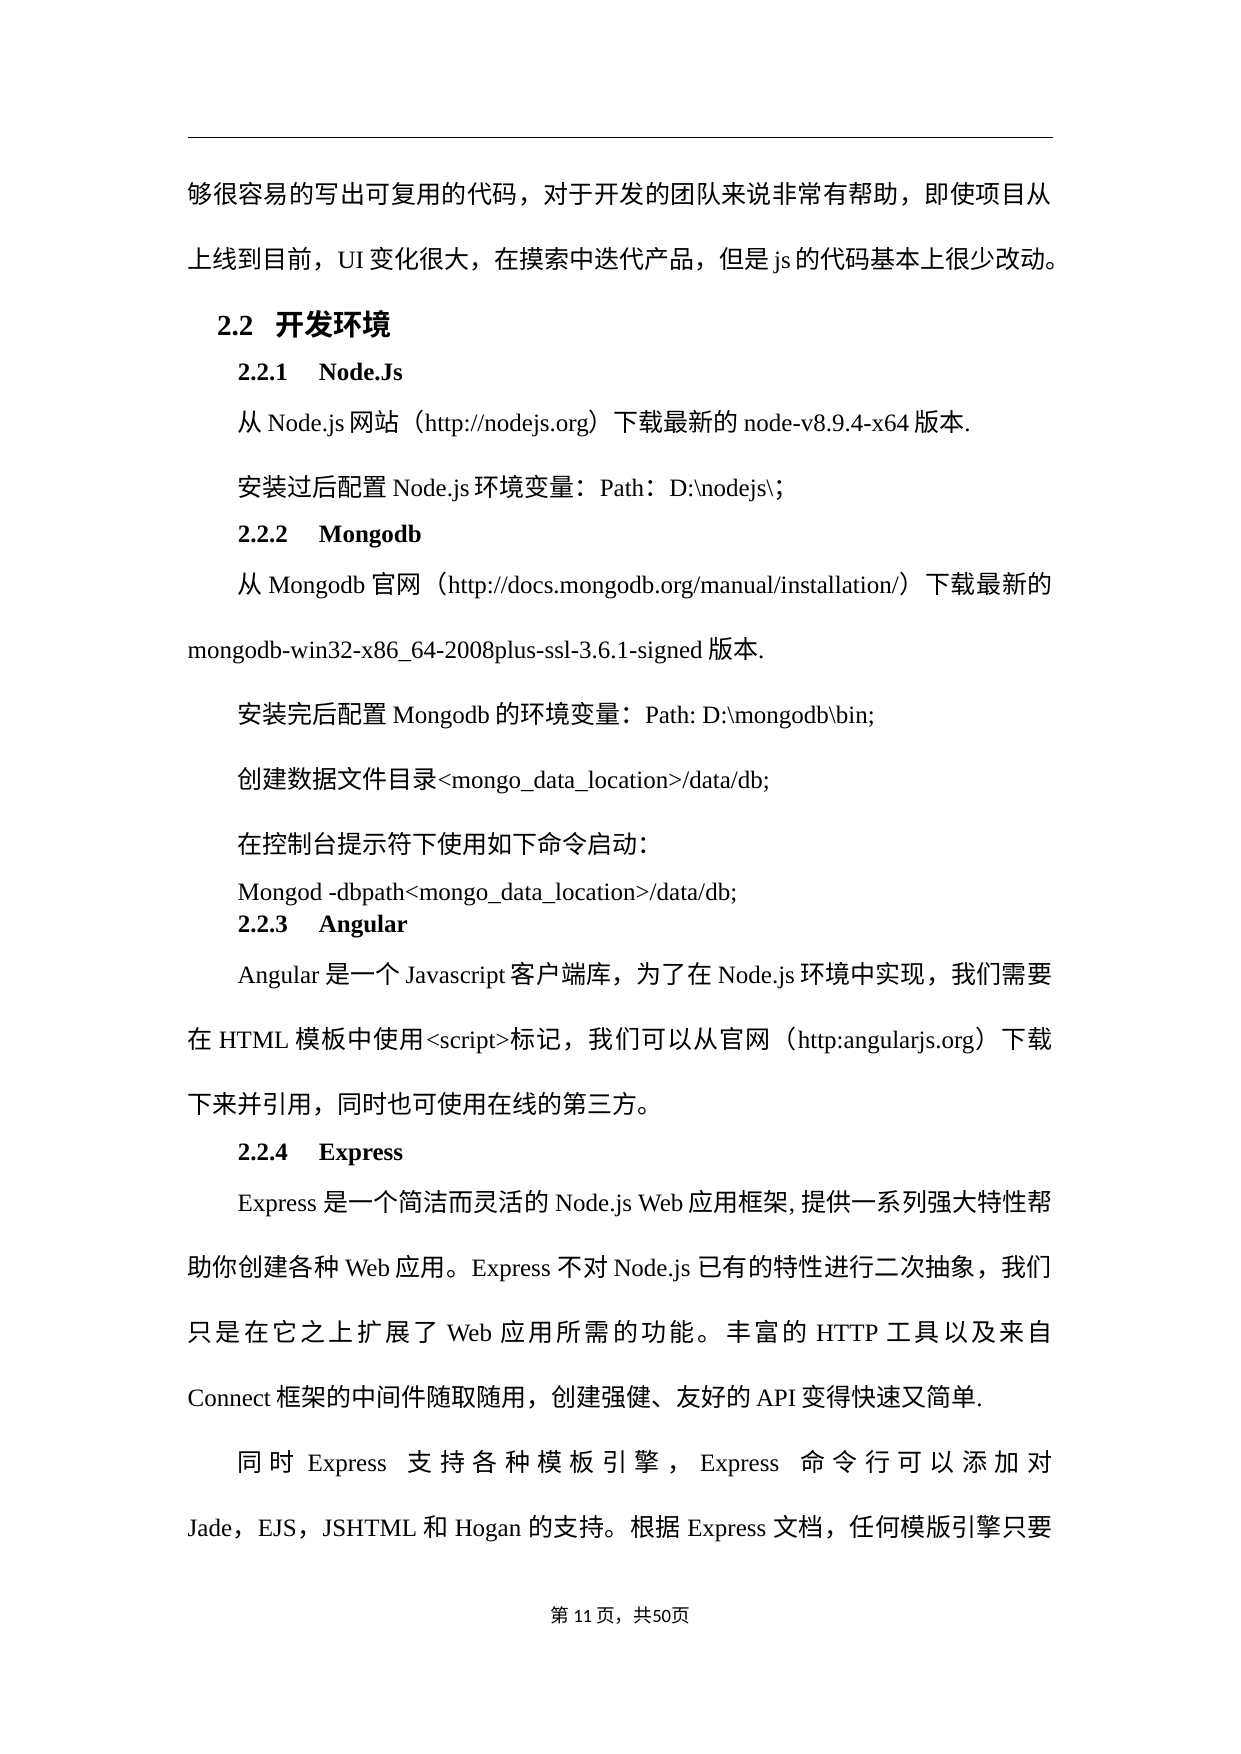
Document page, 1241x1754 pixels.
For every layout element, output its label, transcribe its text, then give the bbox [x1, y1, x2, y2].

subtitle Node.Js [187, 355, 1053, 388]
text 在控制台提示符下使用如下命令启动： [187, 810, 1053, 875]
text Angular是一个Javascript客户端库，为了在Node.js环境中实现，我们需要在HTML模板中使用<script>标记，我们可以从官网（http:angularjs.org）下载下来并引用，同时也可使用在线的第三方。 [187, 940, 1053, 1135]
text 安装完后配置Mongodb的环境变量：Path: D:\mongodb\bin; [187, 680, 1053, 745]
text 从Node.js网站（http://nodejs.org）下载最新的node-v8.9.4-x64版本. [187, 388, 1053, 453]
text 创建数据文件目录<mongo_data_location>/data/db; [187, 745, 1053, 810]
text Angular [187, 908, 1053, 940]
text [187, 160, 1053, 290]
text 从Mongodb官网（http://docs.mongodb.org/manual/installation/）下载最新的mongodb-win32-x86_64-2008plus-ssl-3.6.1-signed版本. [187, 550, 1053, 680]
text 安装过后配置Node.js环境变量：Path：D:\nodejs\； [187, 453, 1053, 518]
subtitle 开发环境 [187, 290, 1053, 355]
text Mongodb [187, 518, 1053, 550]
text Mongod -dbpath<mongo_data_location>/data/db; [187, 875, 1053, 908]
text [187, 1428, 1053, 1558]
text Express 是一个简洁而灵活的 Node.js Web应用框架, 提供一系列强大特性帮助你创建各种Web应用。Express 不对Node.js 已有的特性进行二次抽象，我们只是在它之上扩展了Web应用所需的功能。丰富的HTTP工具以及来自Connect框架的中间件随取随用，创建强健、友好的API变得快速又简单. [187, 1168, 1053, 1428]
text Express [187, 1135, 1053, 1168]
